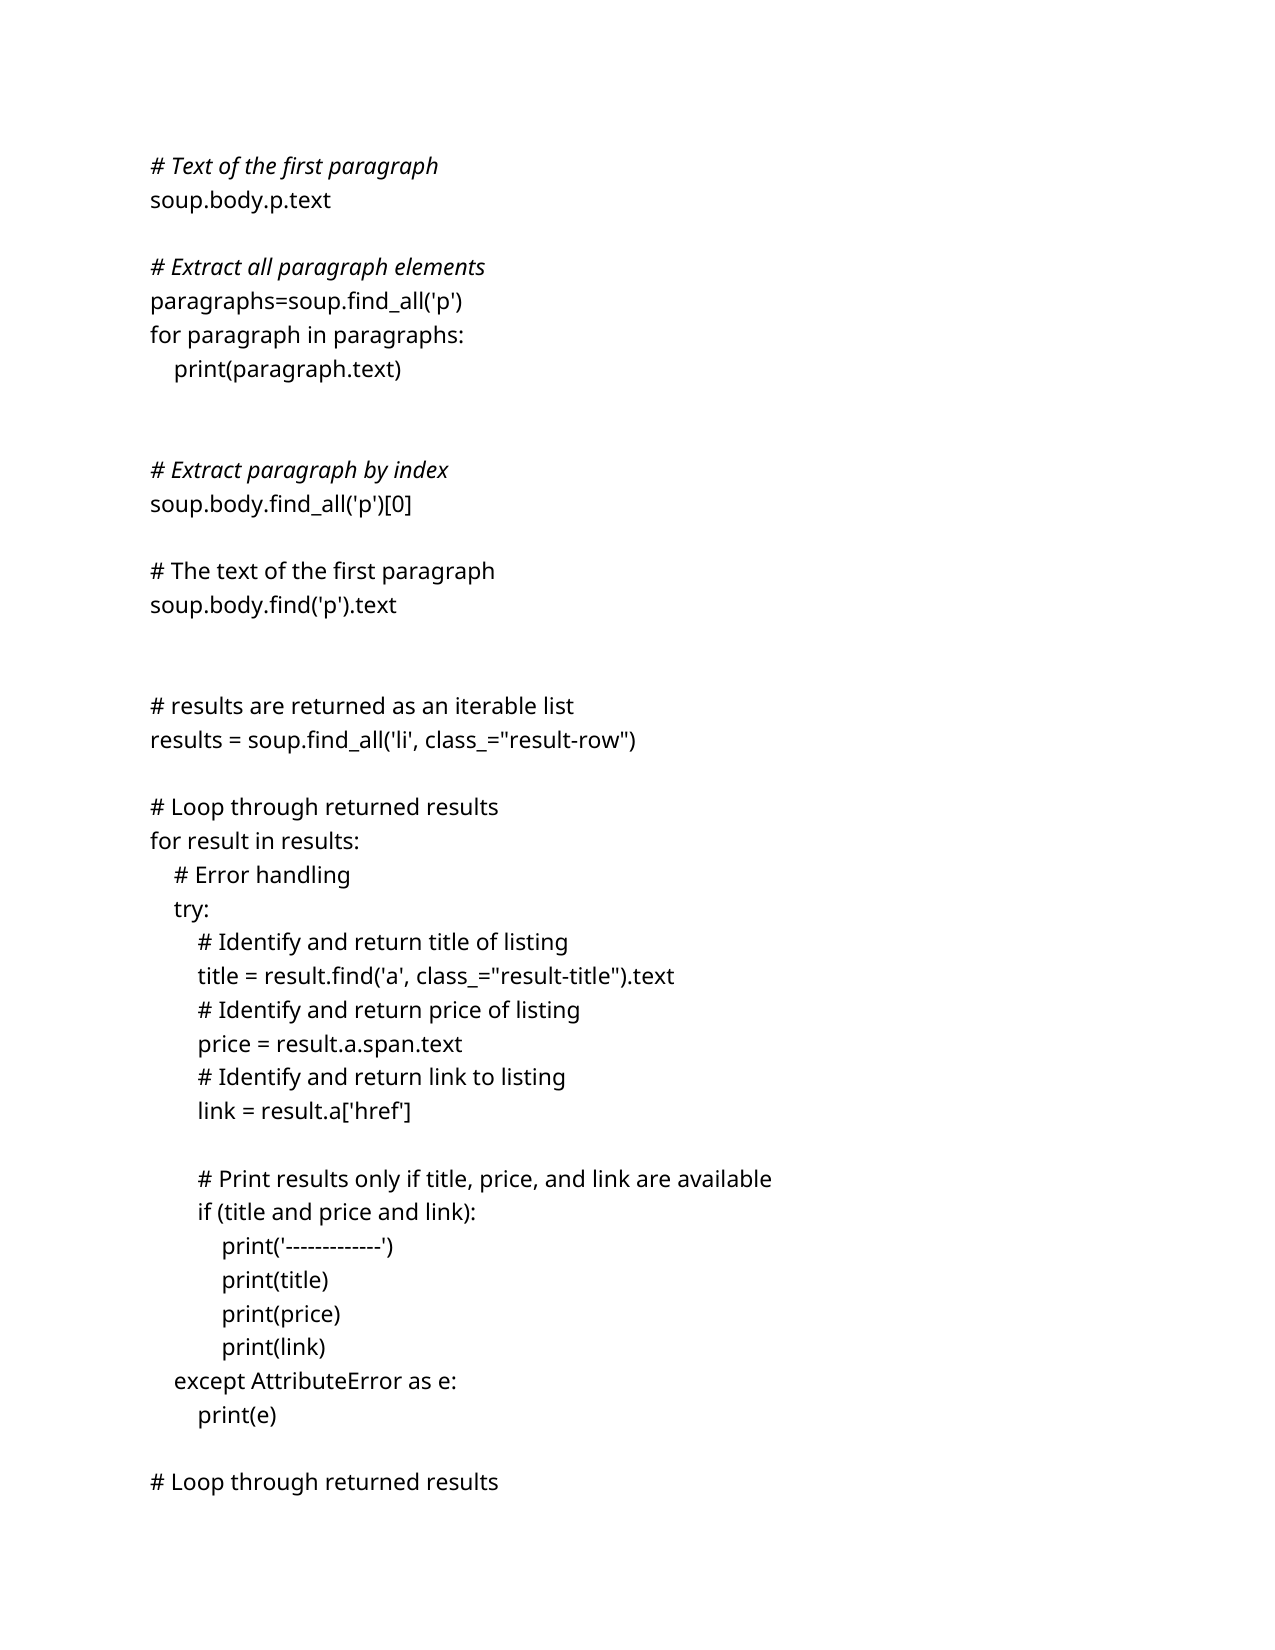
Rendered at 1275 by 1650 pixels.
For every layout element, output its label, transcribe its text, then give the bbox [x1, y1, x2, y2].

text # Extract all paragraph elements [150, 251, 1125, 282]
text # Extract paragraph by index [150, 454, 1125, 485]
text # Identify and return price of listing [150, 994, 1125, 1025]
text print(e) [150, 1399, 1125, 1430]
text # Loop through returned results [150, 1466, 1125, 1497]
text results = soup.find_all('li', class_="result-row") [150, 724, 1125, 755]
text print('-------------') [150, 1230, 1125, 1261]
text except AttributeError as e: [150, 1365, 1125, 1396]
text price = result.a.span.text [150, 1027, 1125, 1059]
text for paragraph in paragraphs: [150, 319, 1125, 350]
text # Error handling [150, 859, 1125, 890]
text # The text of the first paragraph [150, 555, 1125, 586]
text link = result.a['href'] [150, 1095, 1125, 1126]
text try: [150, 892, 1125, 924]
text soup.body.p.text [150, 184, 1125, 215]
text print(link) [150, 1331, 1125, 1362]
text print(title) [150, 1264, 1125, 1295]
text title = result.find('a', class_="result-title").text [150, 960, 1125, 991]
text # Print results only if title, price, and link are available [150, 1162, 1125, 1194]
text # results are returned as an iterable list [150, 690, 1125, 721]
text # Loop through returned results [150, 791, 1125, 822]
text soup.body.find_all('p')[0] [150, 487, 1125, 519]
text print(paragraph.text) [150, 352, 1125, 384]
text # Text of the first paragraph [150, 150, 1125, 181]
text if (title and price and link): [150, 1196, 1125, 1227]
text for result in results: [150, 825, 1125, 856]
text # Identify and return title of listing [150, 926, 1125, 957]
text print(price) [150, 1297, 1125, 1329]
text paragraphs=soup.find_all('p') [150, 285, 1125, 316]
text soup.body.find('p').text [150, 589, 1125, 620]
text # Identify and return link to listing [150, 1061, 1125, 1092]
